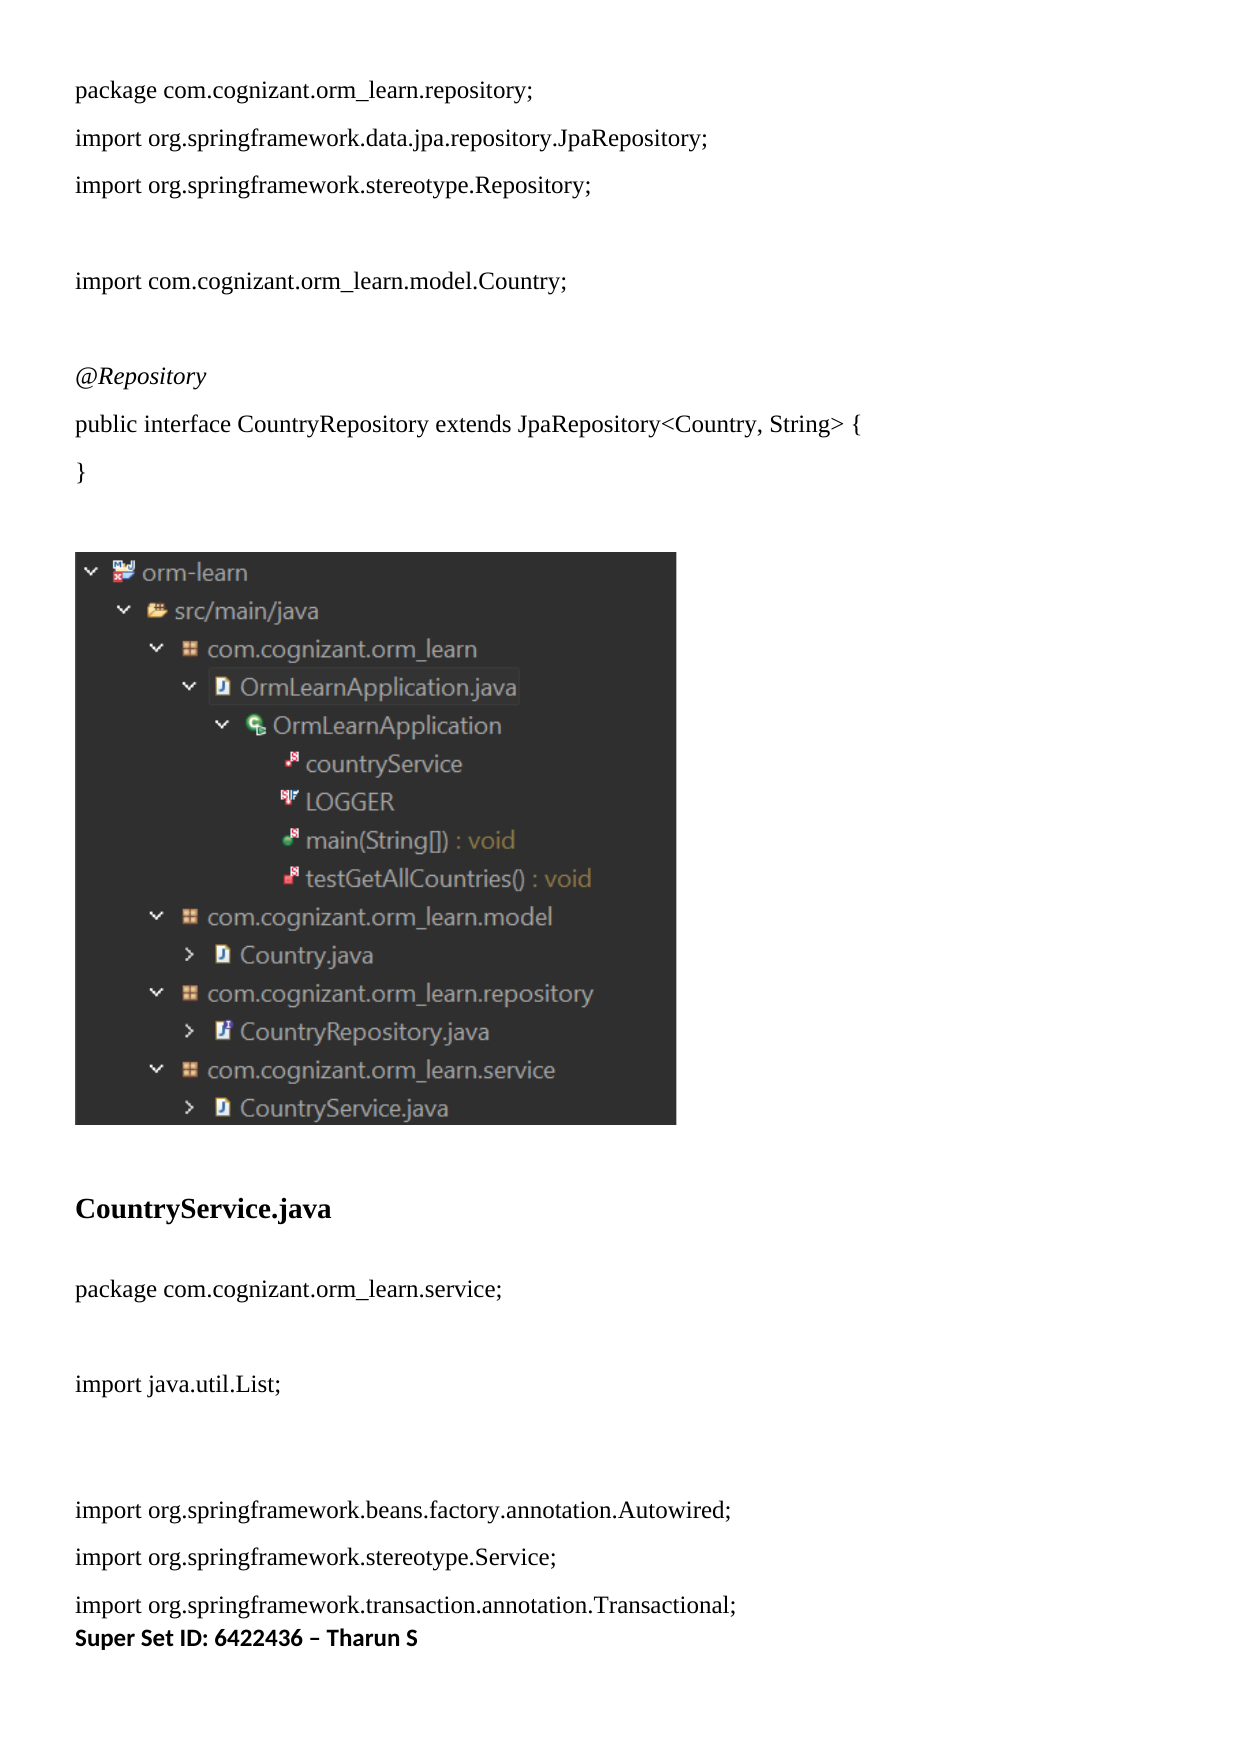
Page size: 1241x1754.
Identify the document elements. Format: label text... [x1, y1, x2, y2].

picture [75, 552, 677, 1125]
text } [75, 457, 1165, 485]
text import org.springframework.stereotype.Repository; [75, 170, 1165, 199]
text import org.springframework.beans.factory.annotation.Autowired; [75, 1495, 1165, 1523]
text CountryService.java [75, 1191, 1165, 1255]
text import java.util.List; [75, 1369, 1165, 1398]
text import com.cognizant.orm_learn.model.Country; [75, 266, 1165, 294]
text import org.springframework.data.jpa.repository.JpaRepository; [75, 123, 1165, 151]
text package com.cognizant.orm_learn.repository; [75, 75, 1165, 104]
text import org.springframework.stereotype.Service; [75, 1542, 1165, 1571]
text import org.springframework.transaction.annotation.Transactional; [75, 1590, 1165, 1619]
text public interface CountryRepository extends JpaRepository<Country, String> { [75, 409, 1165, 438]
text package com.cognizant.orm_learn.service; [75, 1274, 1165, 1303]
text @Repository [75, 361, 1165, 390]
